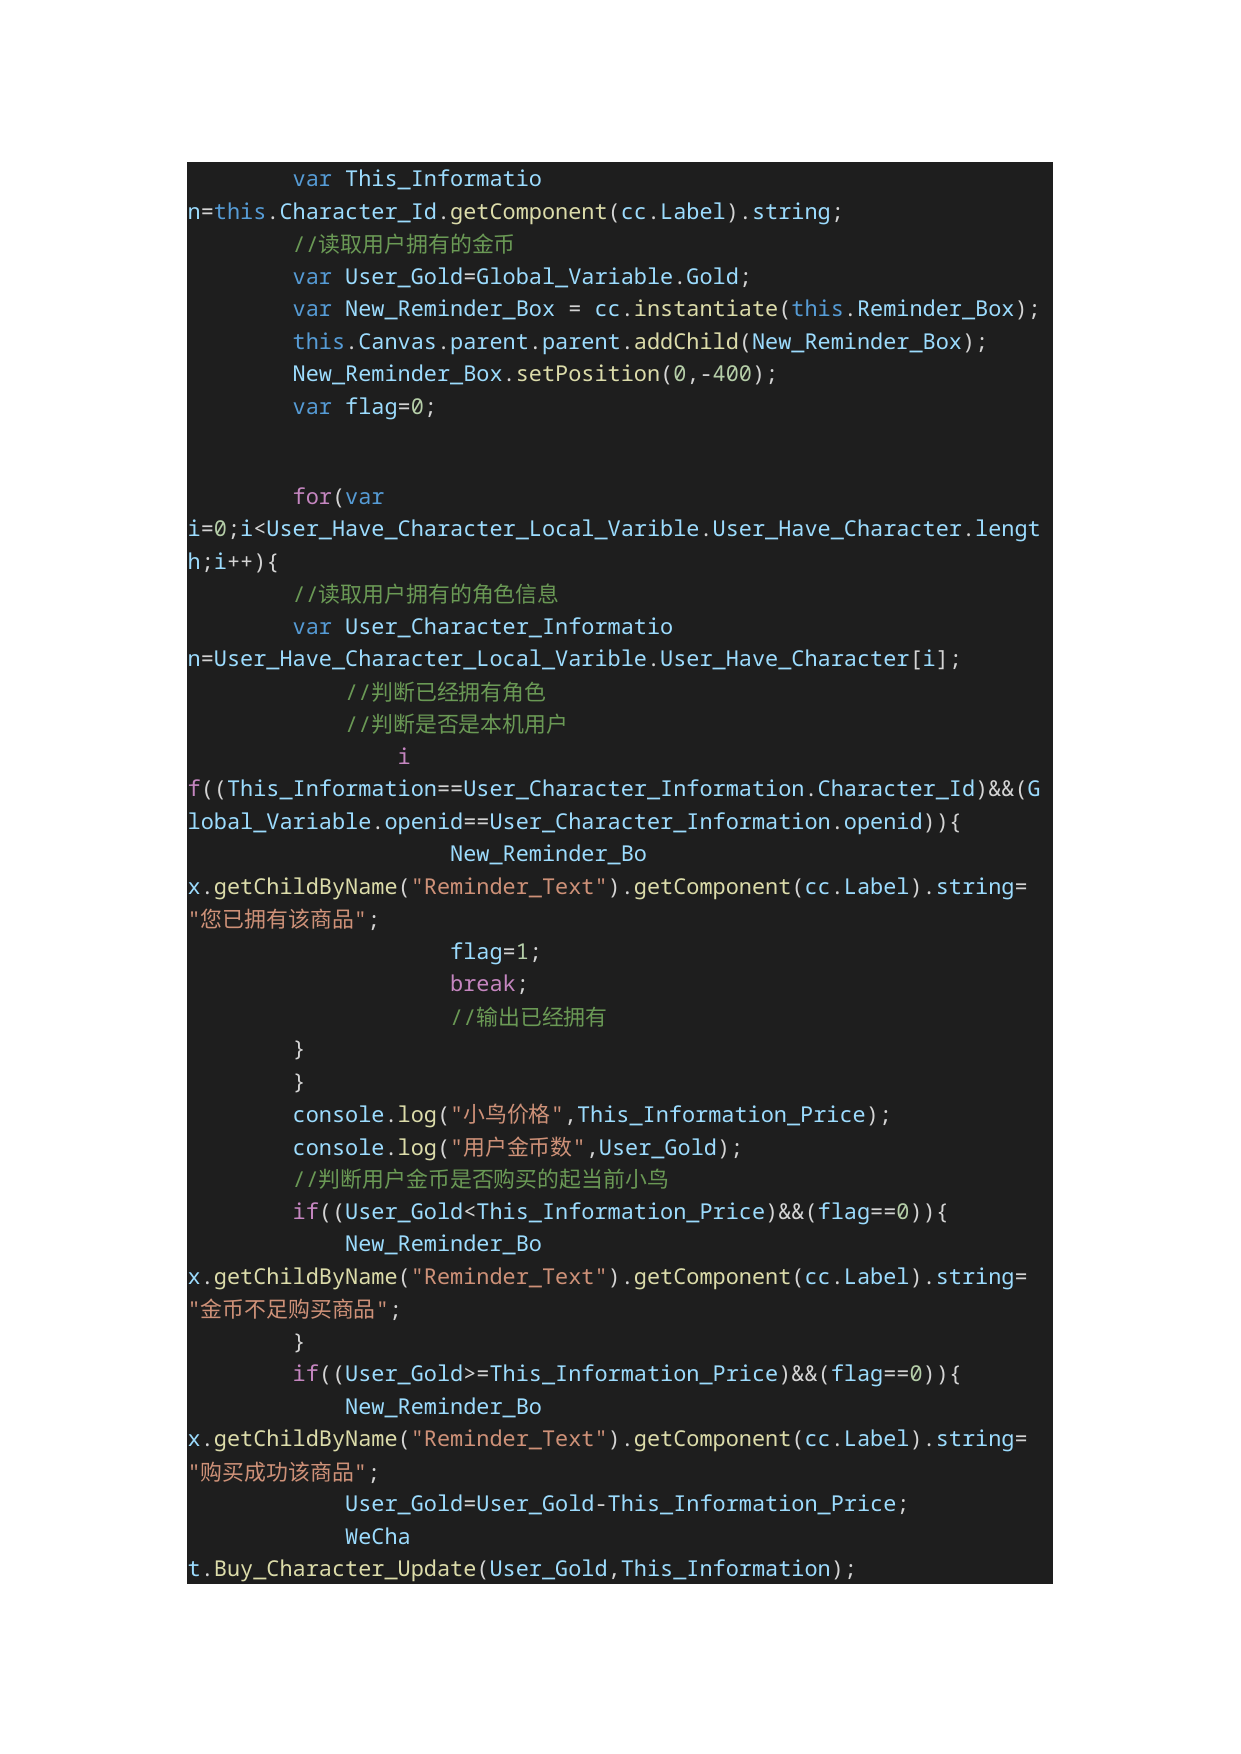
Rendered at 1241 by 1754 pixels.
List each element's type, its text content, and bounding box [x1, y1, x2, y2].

text WeChat.Buy_Character_Update(User_Gold,This_Information); [187, 1519, 1053, 1584]
text New_Reminder_Box.getChildByName("Reminder_Text").getComponent(cc.Label).string="您已拥有该商品"; [187, 837, 1053, 934]
text if((User_Gold>=This_Information_Price)&&(flag==0)){ [187, 1357, 1053, 1389]
text //判断用户金币是否购买的起当前小鸟 [187, 1162, 1053, 1194]
text New_Reminder_Box.setPosition(0,-400); [187, 357, 1053, 389]
text if((This_Information==User_Character_Information.Character_Id)&&(Global_Variable.openid==User_Character_Information.openid)){ [187, 739, 1053, 837]
text console.log("小鸟价格",This_Information_Price); [187, 1097, 1053, 1129]
text //输出已经拥有 [187, 999, 1053, 1032]
text this.Canvas.parent.parent.addChild(New_Reminder_Box); [187, 324, 1053, 357]
text break; [187, 967, 1053, 999]
text //判断是否是本机用户 [187, 707, 1053, 739]
text var flag=0; [187, 389, 1053, 422]
text console.log("用户金币数",User_Gold); [187, 1129, 1053, 1162]
text New_Reminder_Box.getChildByName("Reminder_Text").getComponent(cc.Label).string="购买成功该商品"; [187, 1389, 1053, 1487]
text var New_Reminder_Box = cc.instantiate(this.Reminder_Box); [187, 292, 1053, 324]
text //判断已经拥有角色 [187, 674, 1053, 707]
text var User_Character_Information=User_Have_Character_Local_Varible.User_Have_Character[i]; [187, 609, 1053, 674]
text } [187, 1032, 1053, 1064]
text var This_Information=this.Character_Id.getComponent(cc.Label).string; [187, 162, 1053, 227]
text var User_Gold=Global_Variable.Gold; [187, 259, 1053, 292]
text User_Gold=User_Gold-This_Information_Price; [187, 1487, 1053, 1519]
text for(var i=0;i<User_Have_Character_Local_Varible.User_Have_Character.length;i++){ [187, 479, 1053, 577]
text //读取用户拥有的角色信息 [187, 577, 1053, 609]
text if((User_Gold<This_Information_Price)&&(flag==0)){ [187, 1194, 1053, 1227]
text New_Reminder_Box.getChildByName("Reminder_Text").getComponent(cc.Label).string="金币不足购买商品"; [187, 1227, 1053, 1324]
text flag=1; [187, 934, 1053, 967]
text } [187, 1064, 1053, 1097]
text //读取用户拥有的金币 [187, 227, 1053, 259]
text } [187, 1324, 1053, 1357]
